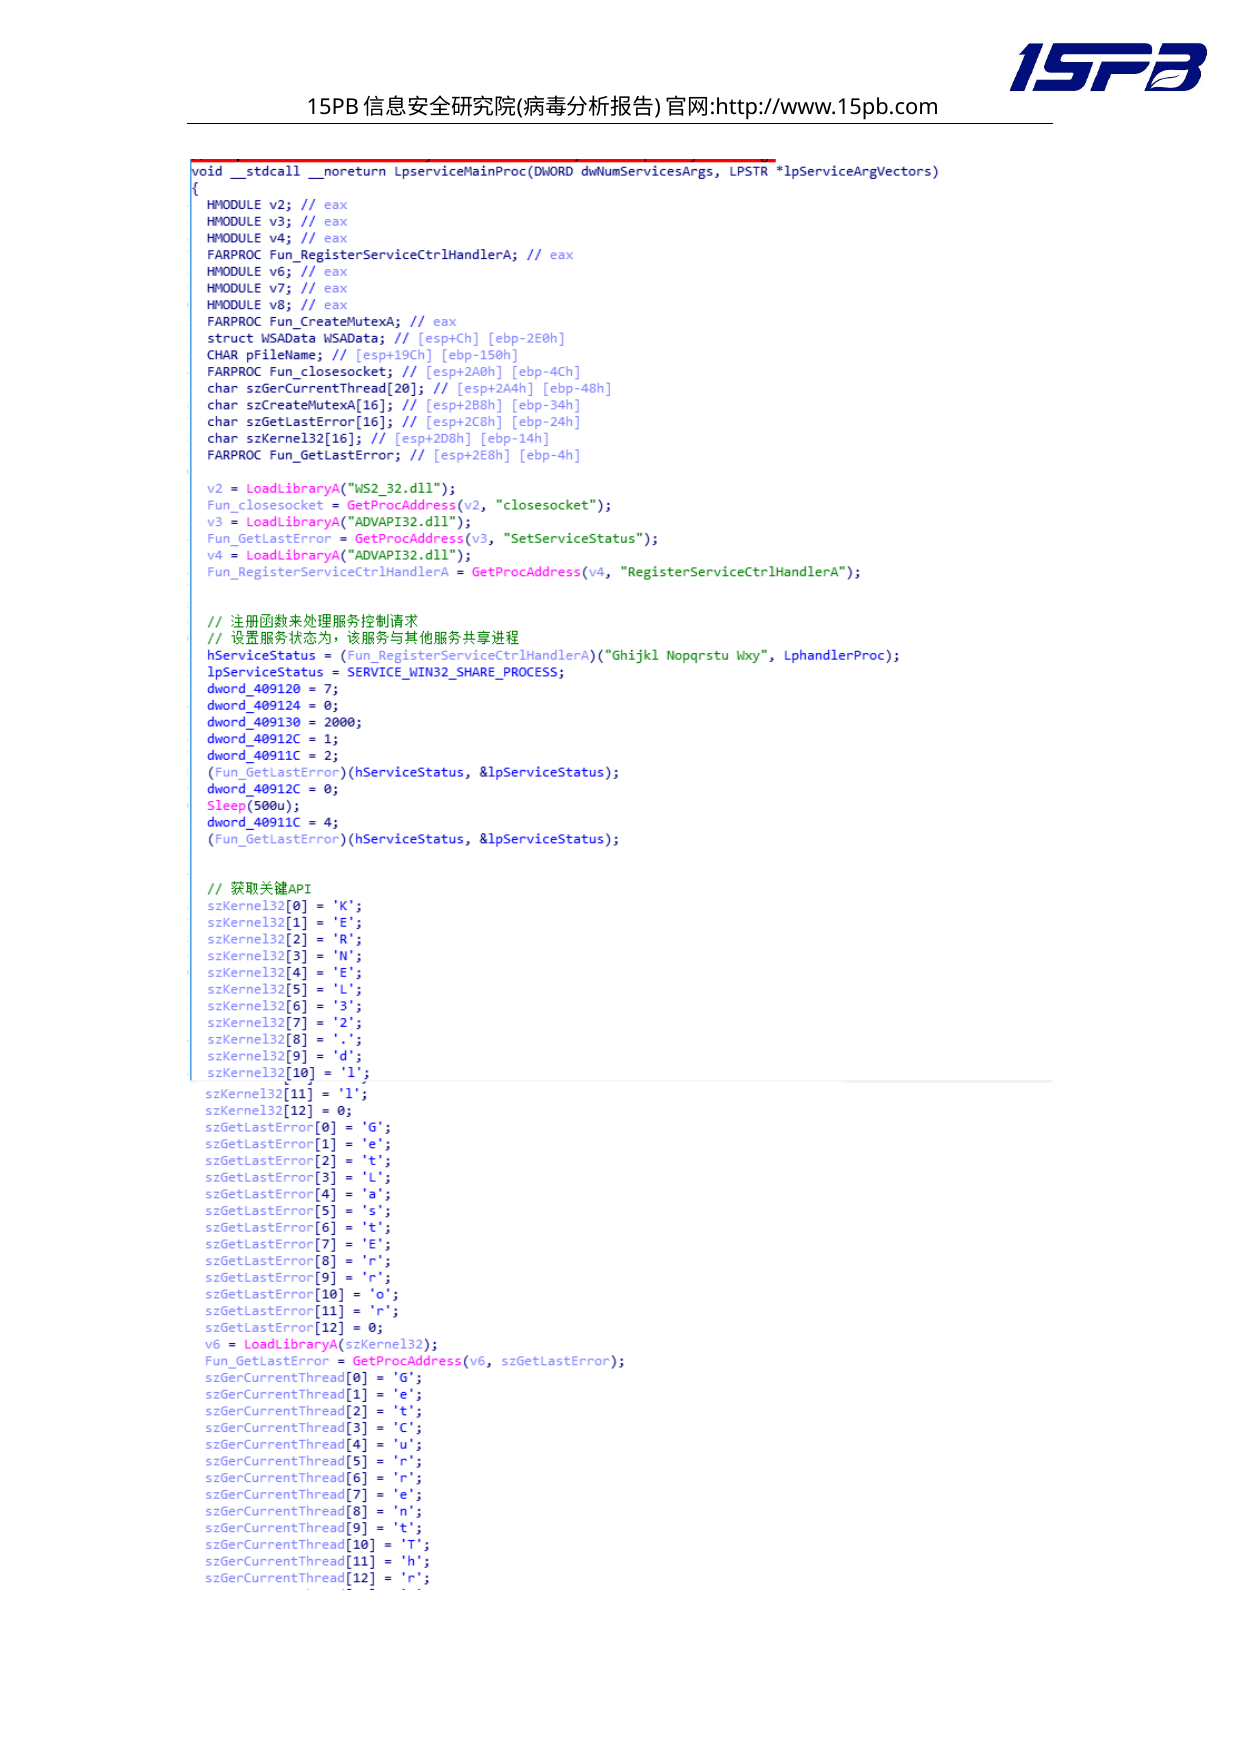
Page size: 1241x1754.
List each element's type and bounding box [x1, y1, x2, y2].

picture [1006, 28, 1212, 104]
picture [187, 159, 1053, 1590]
